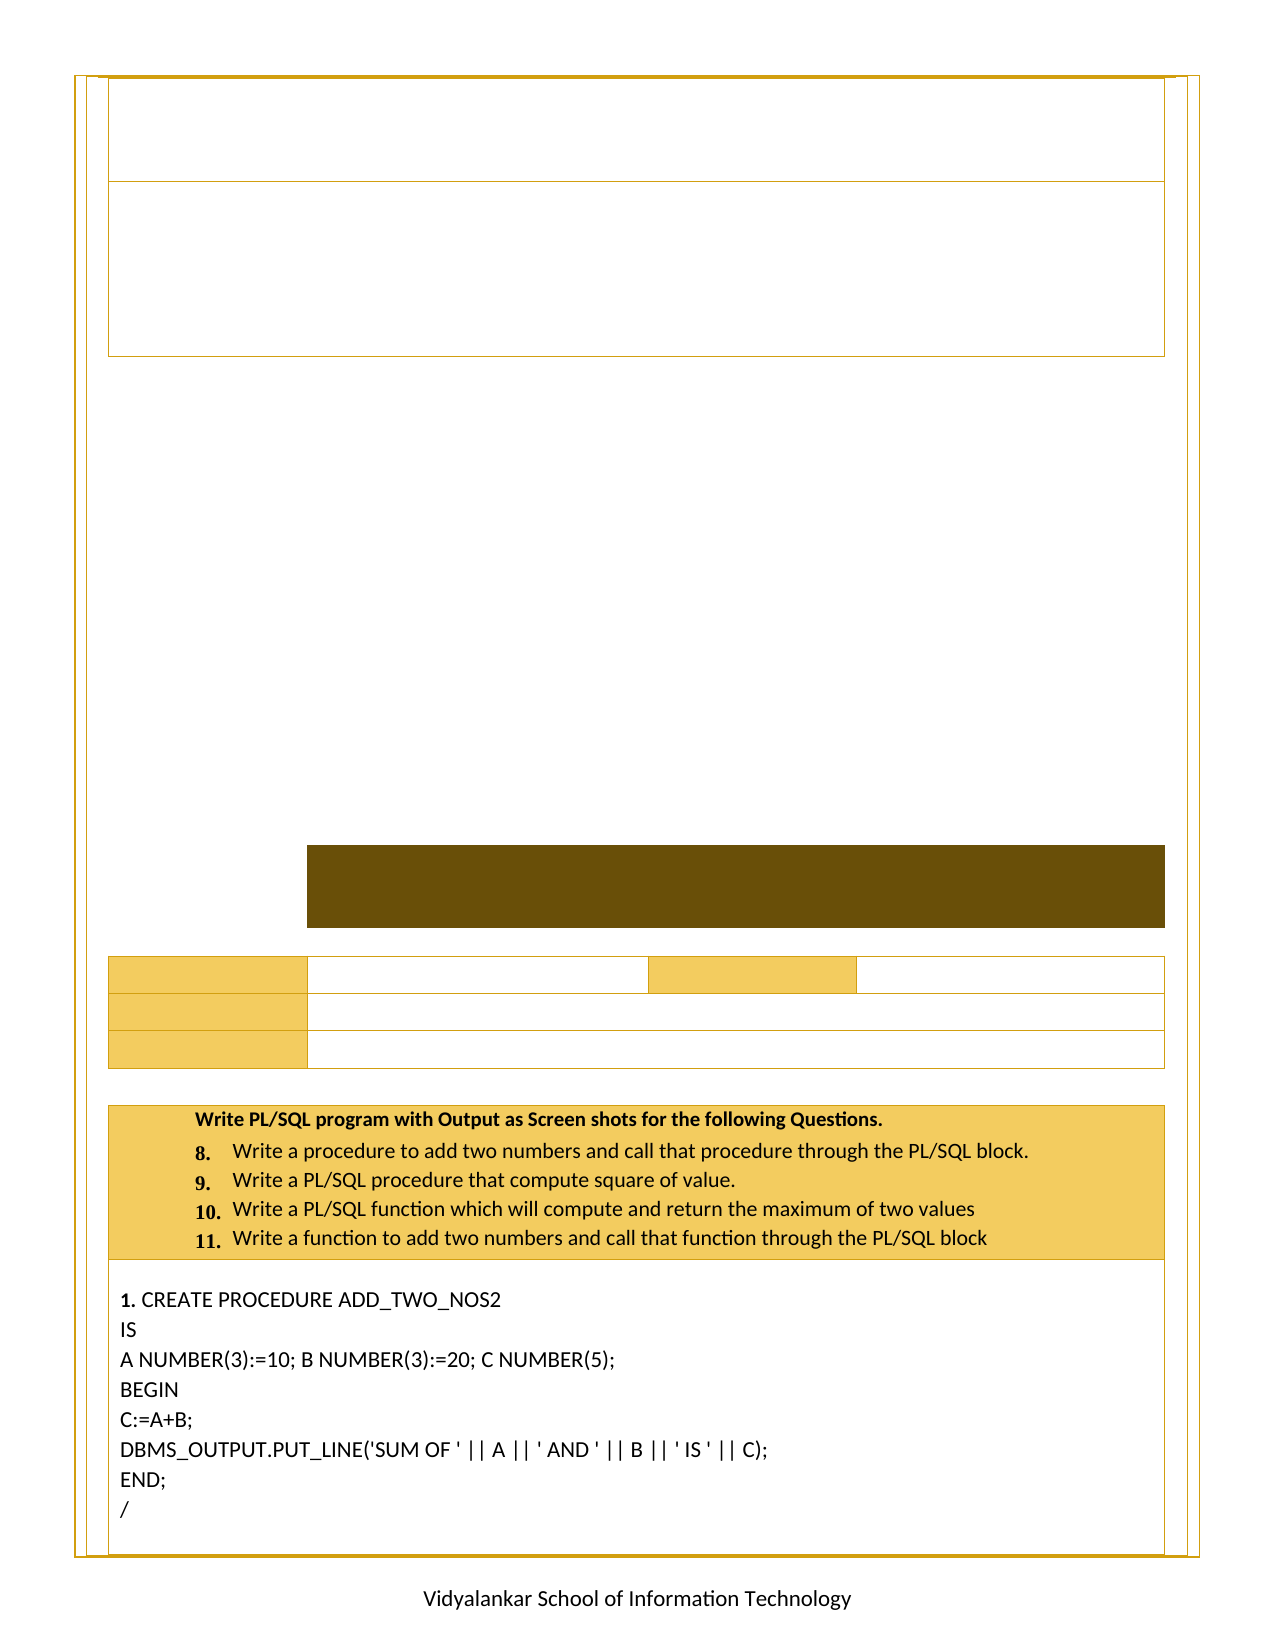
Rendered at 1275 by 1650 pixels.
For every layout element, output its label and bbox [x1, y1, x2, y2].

table_cell [1188, 76, 1199, 1556]
table_cell [87, 77, 1187, 1555]
table_cell [76, 76, 86, 1556]
